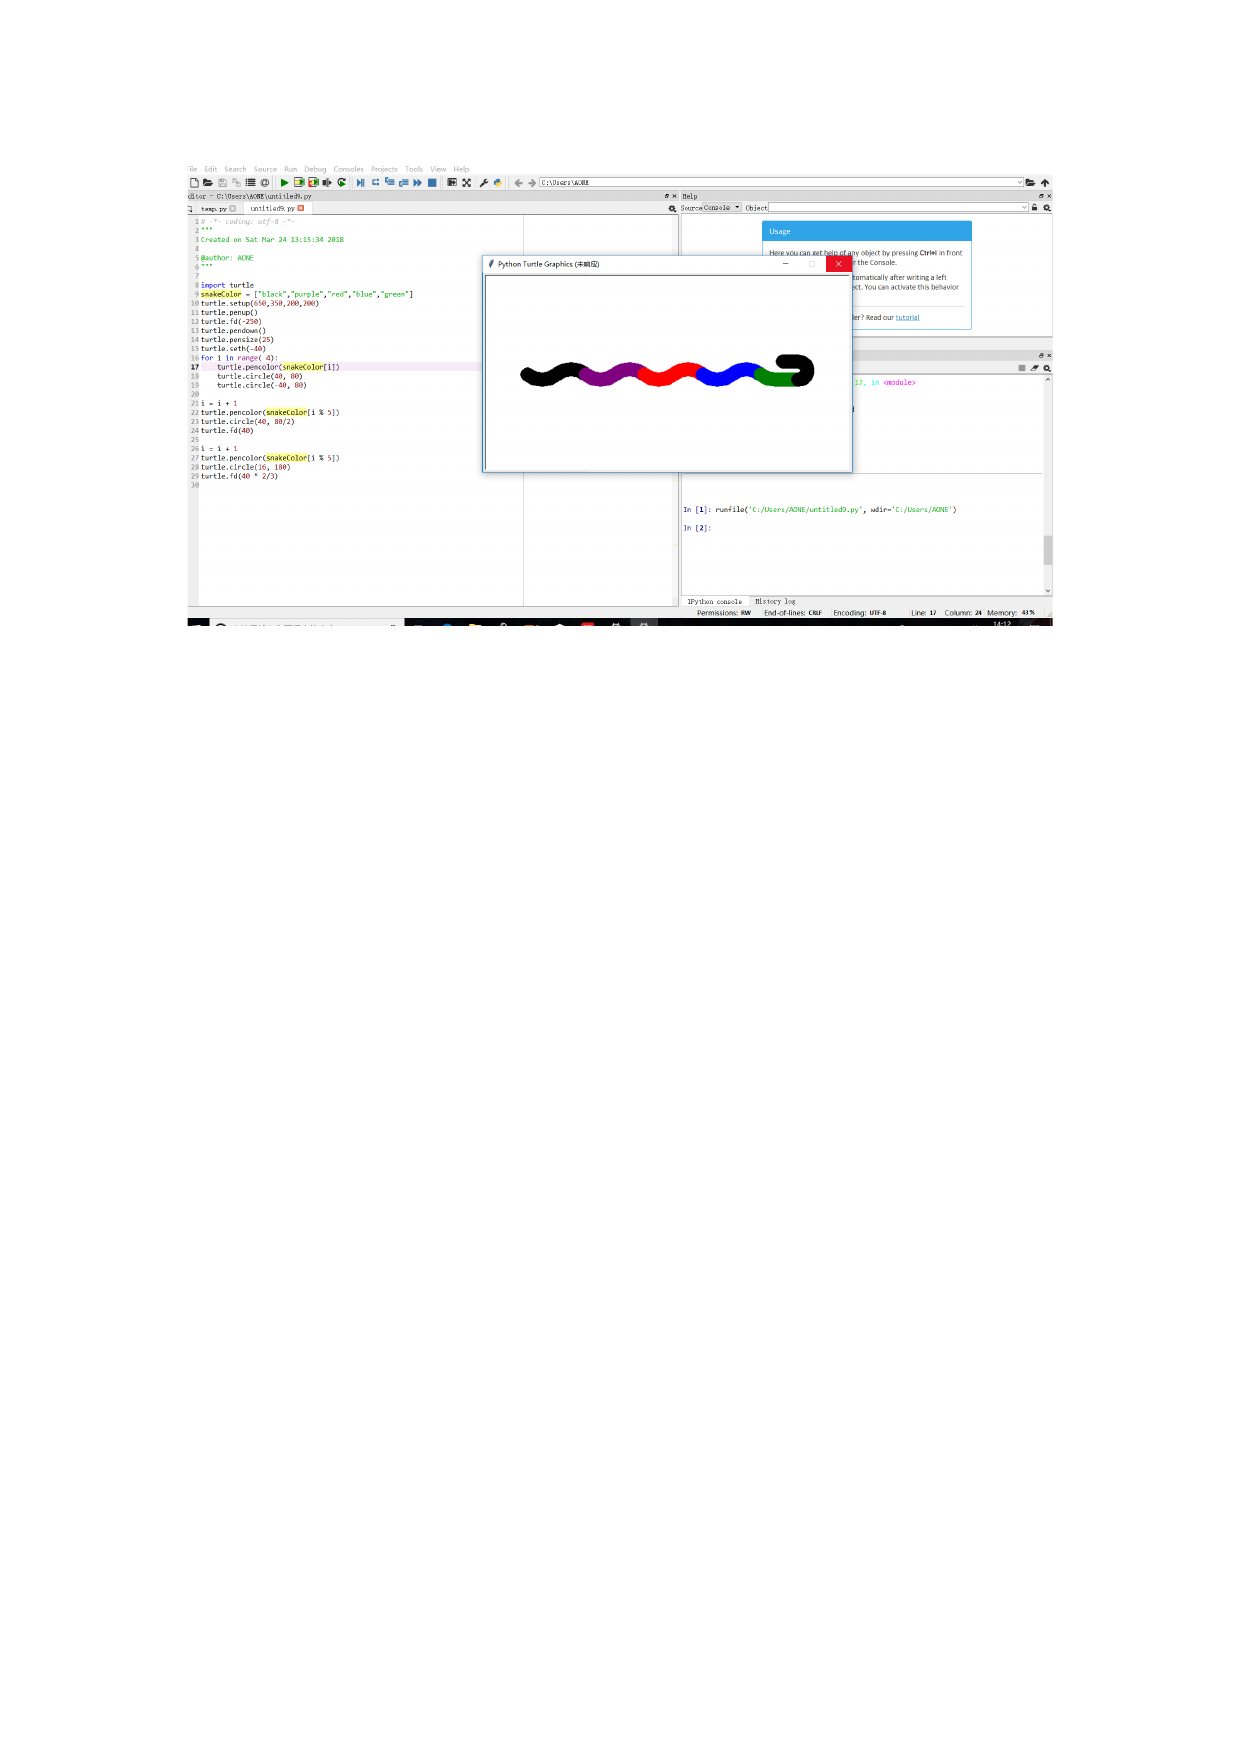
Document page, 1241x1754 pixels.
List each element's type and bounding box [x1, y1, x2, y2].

picture [187, 162, 1053, 626]
